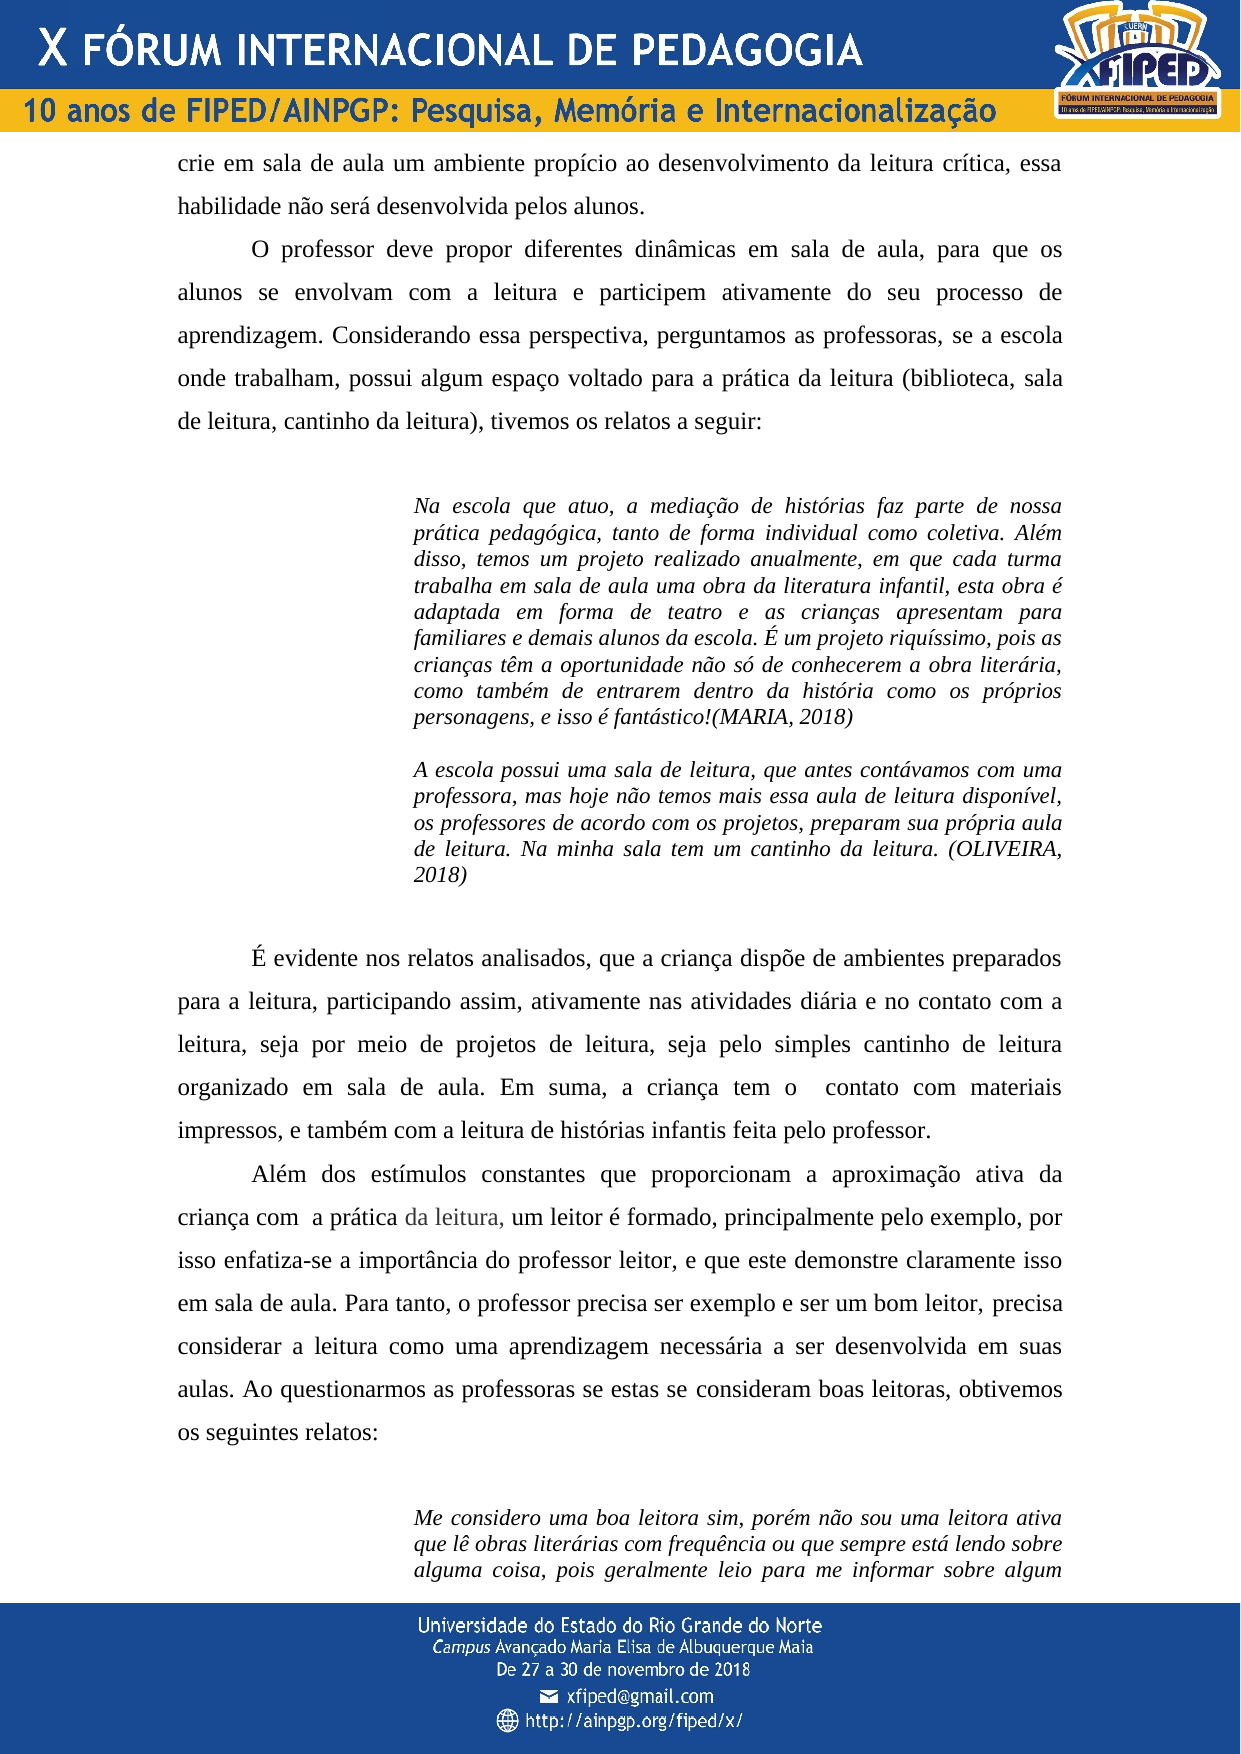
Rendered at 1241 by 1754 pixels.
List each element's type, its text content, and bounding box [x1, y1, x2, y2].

text Na escola que atuo, a mediação de histórias faz parte de nossa prática pedagógica, tanto de forma individual como coletiva. Além disso, temos um projeto realizado anualmente, em que cada turma trabalha em sala de aula uma obra da literatura infantil, esta obra é adaptada em forma de teatro e as crianças apresentam para familiares e demais alunos da escola. É um projeto riquíssimo, pois as crianças têm a oportunidade não só de conhecerem a obra literária, como também de entrarem dentro da história como os próprios personagens, e isso é fantástico!(MARIA, 2018) [413, 493, 1063, 730]
picture [0, 0, 1241, 132]
text O professor deve propor diferentes dinâmicas em sala de aula, para que os alunos se envolvam com a leitura e participem ativamente do seu processo de aprendizagem. Considerando essa perspectiva, perguntamos as professoras, se a escola onde trabalham, possui algum espaço voltado para a prática da leitura (biblioteca, sala de leitura, cantinho da leitura), tivemos os relatos a seguir: [177, 234, 1063, 435]
picture [0, 1603, 1241, 1754]
text É evidente nos relatos analisados, que a criança dispõe de ambientes preparados para a leitura, participando assim, ativamente nas atividades diária e no contato com a leitura, seja por meio de projetos de leitura, seja pelo simples cantinho de leitura organizado em sala de aula. Em suma, a criança tem o contato com materiais impressos, e também com a leitura de histórias infantis feita pelo professor. [177, 943, 1063, 1144]
text Além dos estímulos constantes que proporcionam a aproximação ativa da criança com a prática da leitura, um leitor é formado, principalmente pelo exemplo, por isso enfatiza-se a importância do professor leitor, e que este demonstre claramente isso em sala de aula. Para tanto, o professor precisa ser exemplo e ser um bom leitor, precisa considerar a leitura como uma aprendizagem necessária a ser desenvolvida em suas aulas. Ao questionarmos as professoras se estas se consideram boas leitoras, obtivemos os seguintes relatos: [177, 1159, 1063, 1446]
text A escola possui uma sala de leitura, que antes contávamos com uma professora, mas hoje não temos mais essa aula de leitura disponível, os professores de acordo com os projetos, preparam sua própria aula de leitura. Na minha sala tem um cantinho da leitura. (OLIVEIRA, 2018) [413, 756, 1063, 888]
